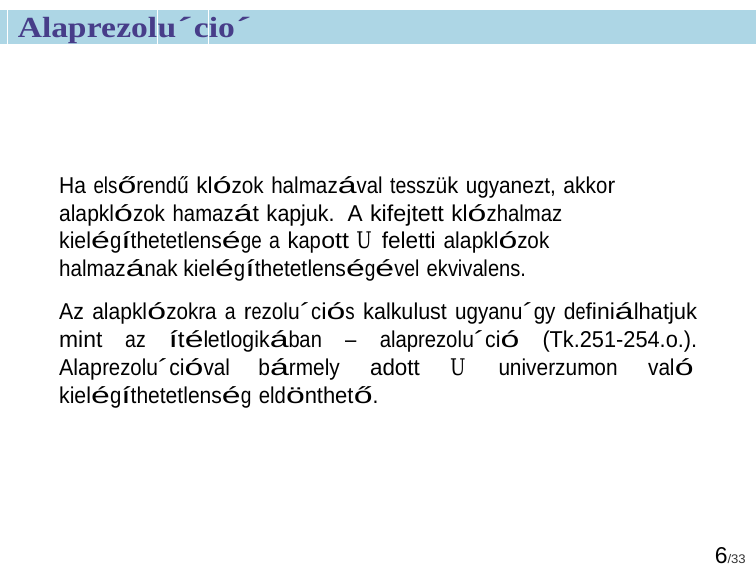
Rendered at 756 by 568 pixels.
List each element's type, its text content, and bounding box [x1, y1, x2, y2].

text Ha elsőrendű klózok halmazával tesszük ugyanezt, akkor alapklózok hamazát kapjuk. A kifejtett klózhalmaz kielégíthetetlensége a kapott U feletti alapklózok halmazának kielégíthetetlenségével ekvivalens. [59, 172, 644, 282]
text Az alapklózokra a rezolu´ciós kalkulust ugyanu´gy definiálhatjuk mint az ítéletlogikában – alaprezolu´ció (Tk.251-254.o.). Alaprezolu´cióval bármely adott U univerzumon való kielégíthetetlenség eldönthető. [59, 298, 697, 408]
